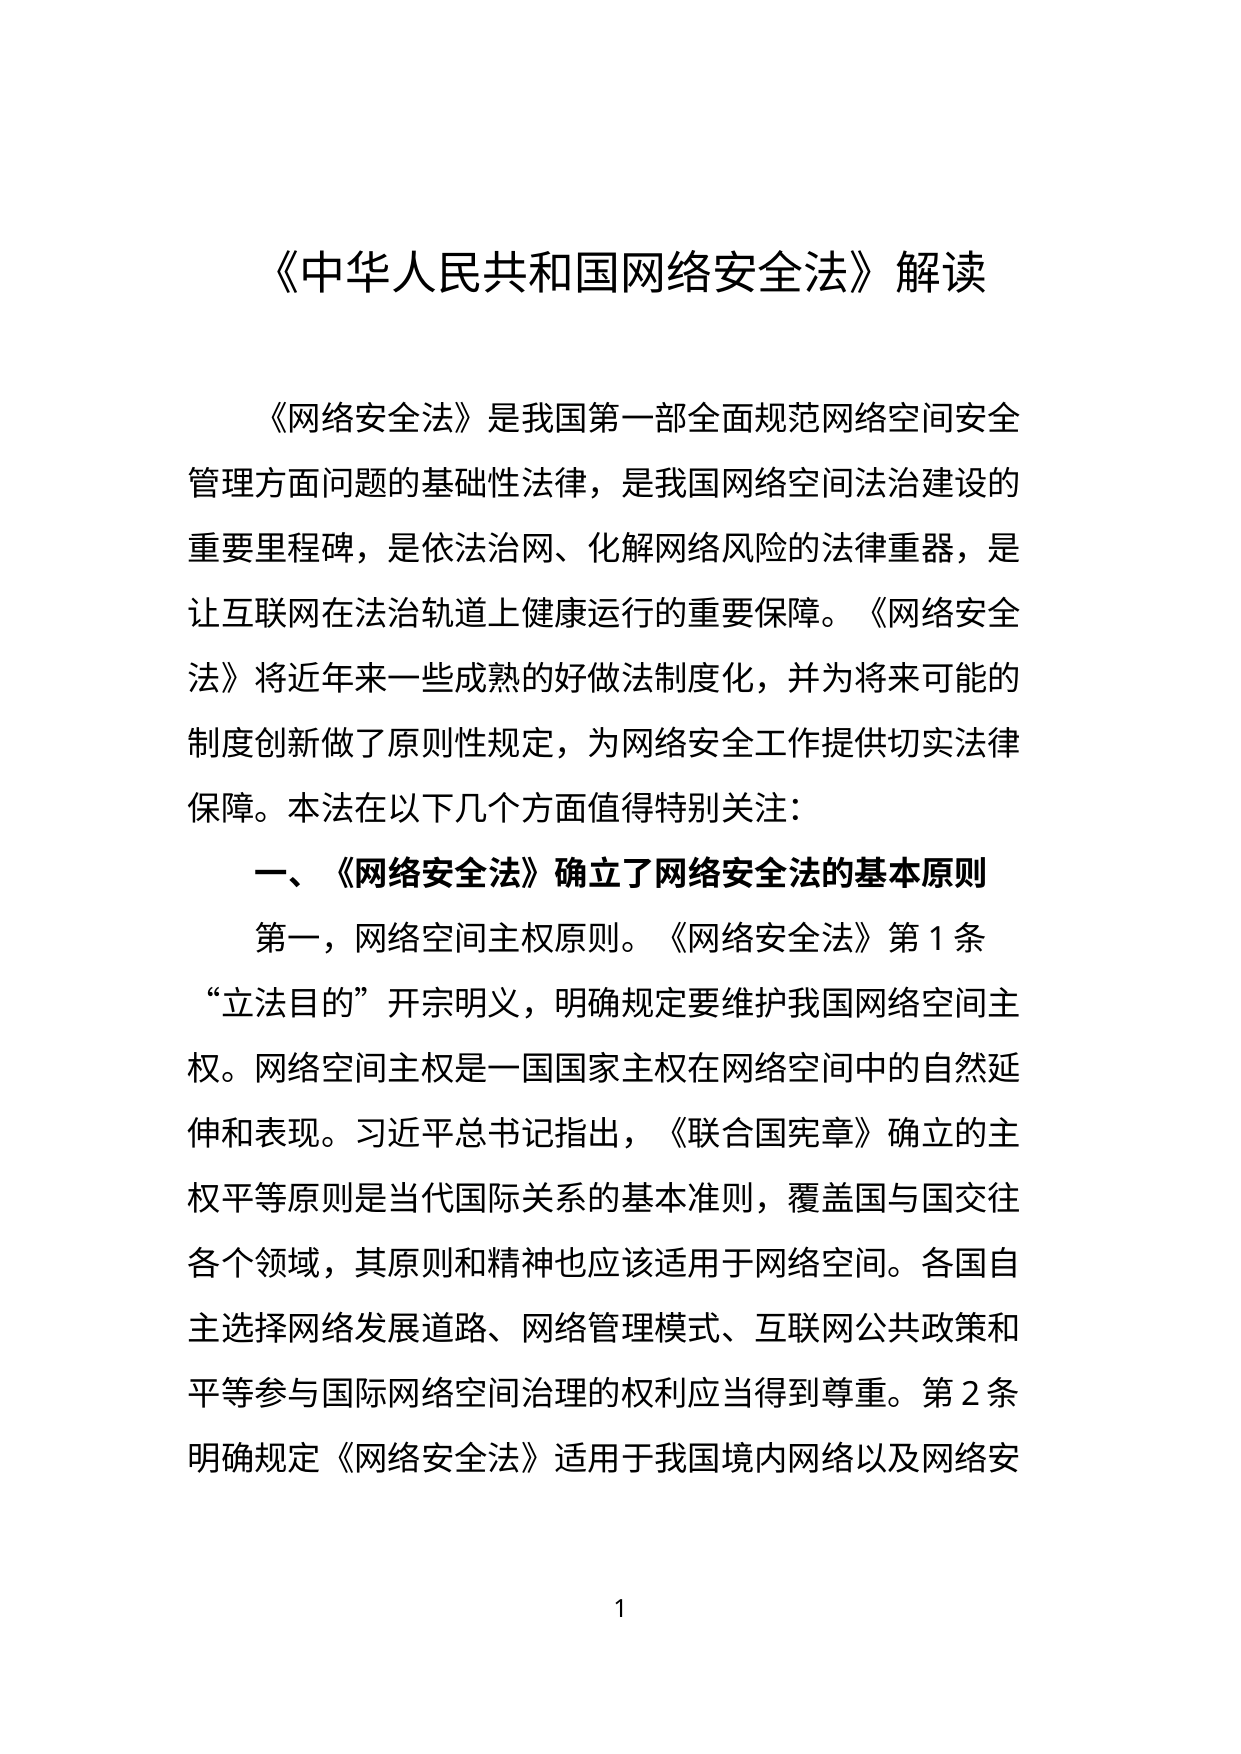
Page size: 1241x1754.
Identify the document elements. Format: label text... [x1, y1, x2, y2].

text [187, 903, 1053, 1488]
text 一、《网络安全法》确立了网络安全法的基本原则 [187, 838, 1053, 903]
text 《网络安全法》是我国第一部全面规范网络空间安全管理方面问题的基础性法律，是我国网络空间法治建设的重要里程碑，是依法治网、化解网络风险的法律重器，是让互联网在法治轨道上健康运行的重要保障。《网络安全法》将近年来一些成熟的好做法制度化，并为将来可能的制度创新做了原则性规定，为网络安全工作提供切实法律保障。本法在以下几个方面值得特别关注： [187, 383, 1053, 838]
text 《中华人民共和国网络安全法》解读 [187, 221, 1053, 318]
